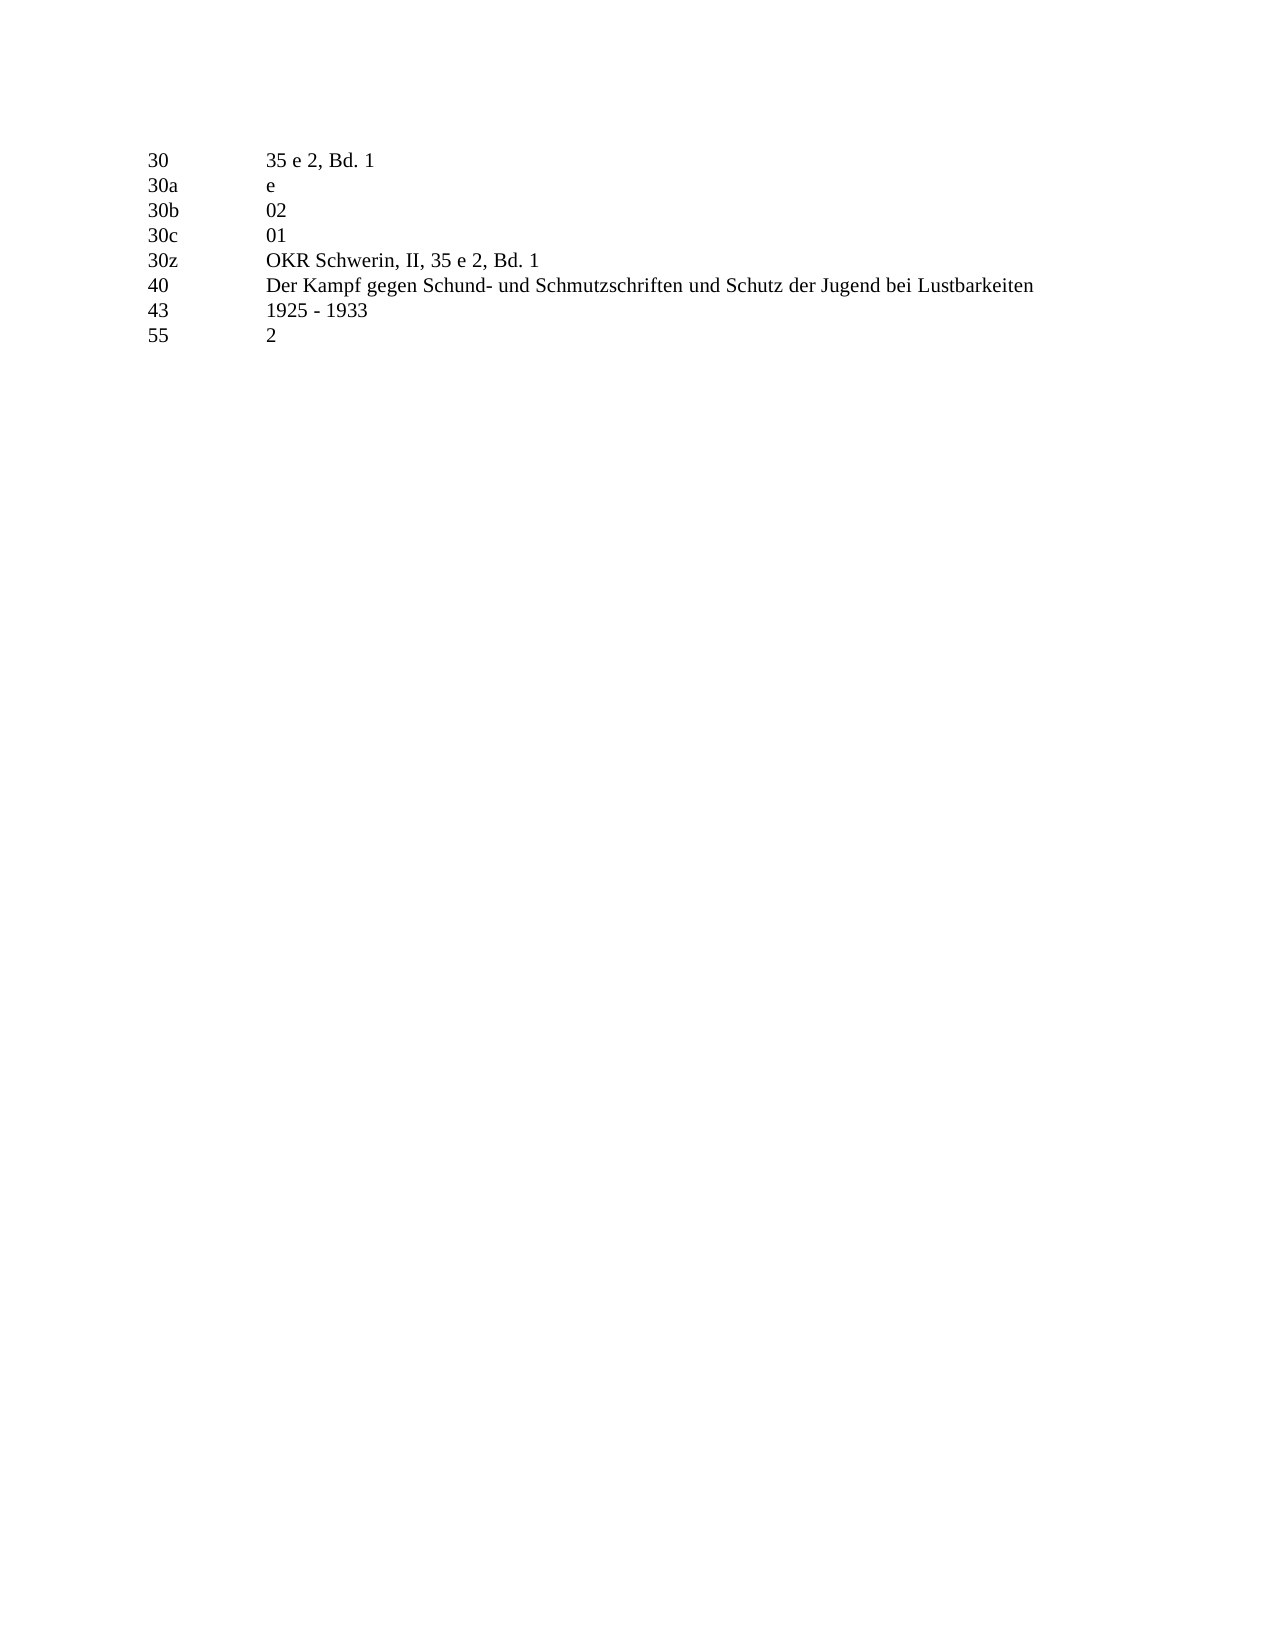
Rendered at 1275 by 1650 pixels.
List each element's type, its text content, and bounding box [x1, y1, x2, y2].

text 30z OKR Schwerin, II, 35 e 2, Bd. 1 [148, 248, 1127, 273]
text 30b 02 [148, 198, 1127, 223]
text 30c 01 [148, 223, 1127, 248]
text 43 1925 - 1933 [148, 298, 1127, 323]
text 30 35 e 2, Bd. 1 [148, 148, 1127, 173]
text 30a e [148, 173, 1127, 198]
text 55 2 [148, 323, 1127, 348]
text 40 Der Kampf gegen s[Schund- und Schmutzschriften]s und Schutz der Jugend bei Lustbarkeiten [148, 273, 1127, 298]
